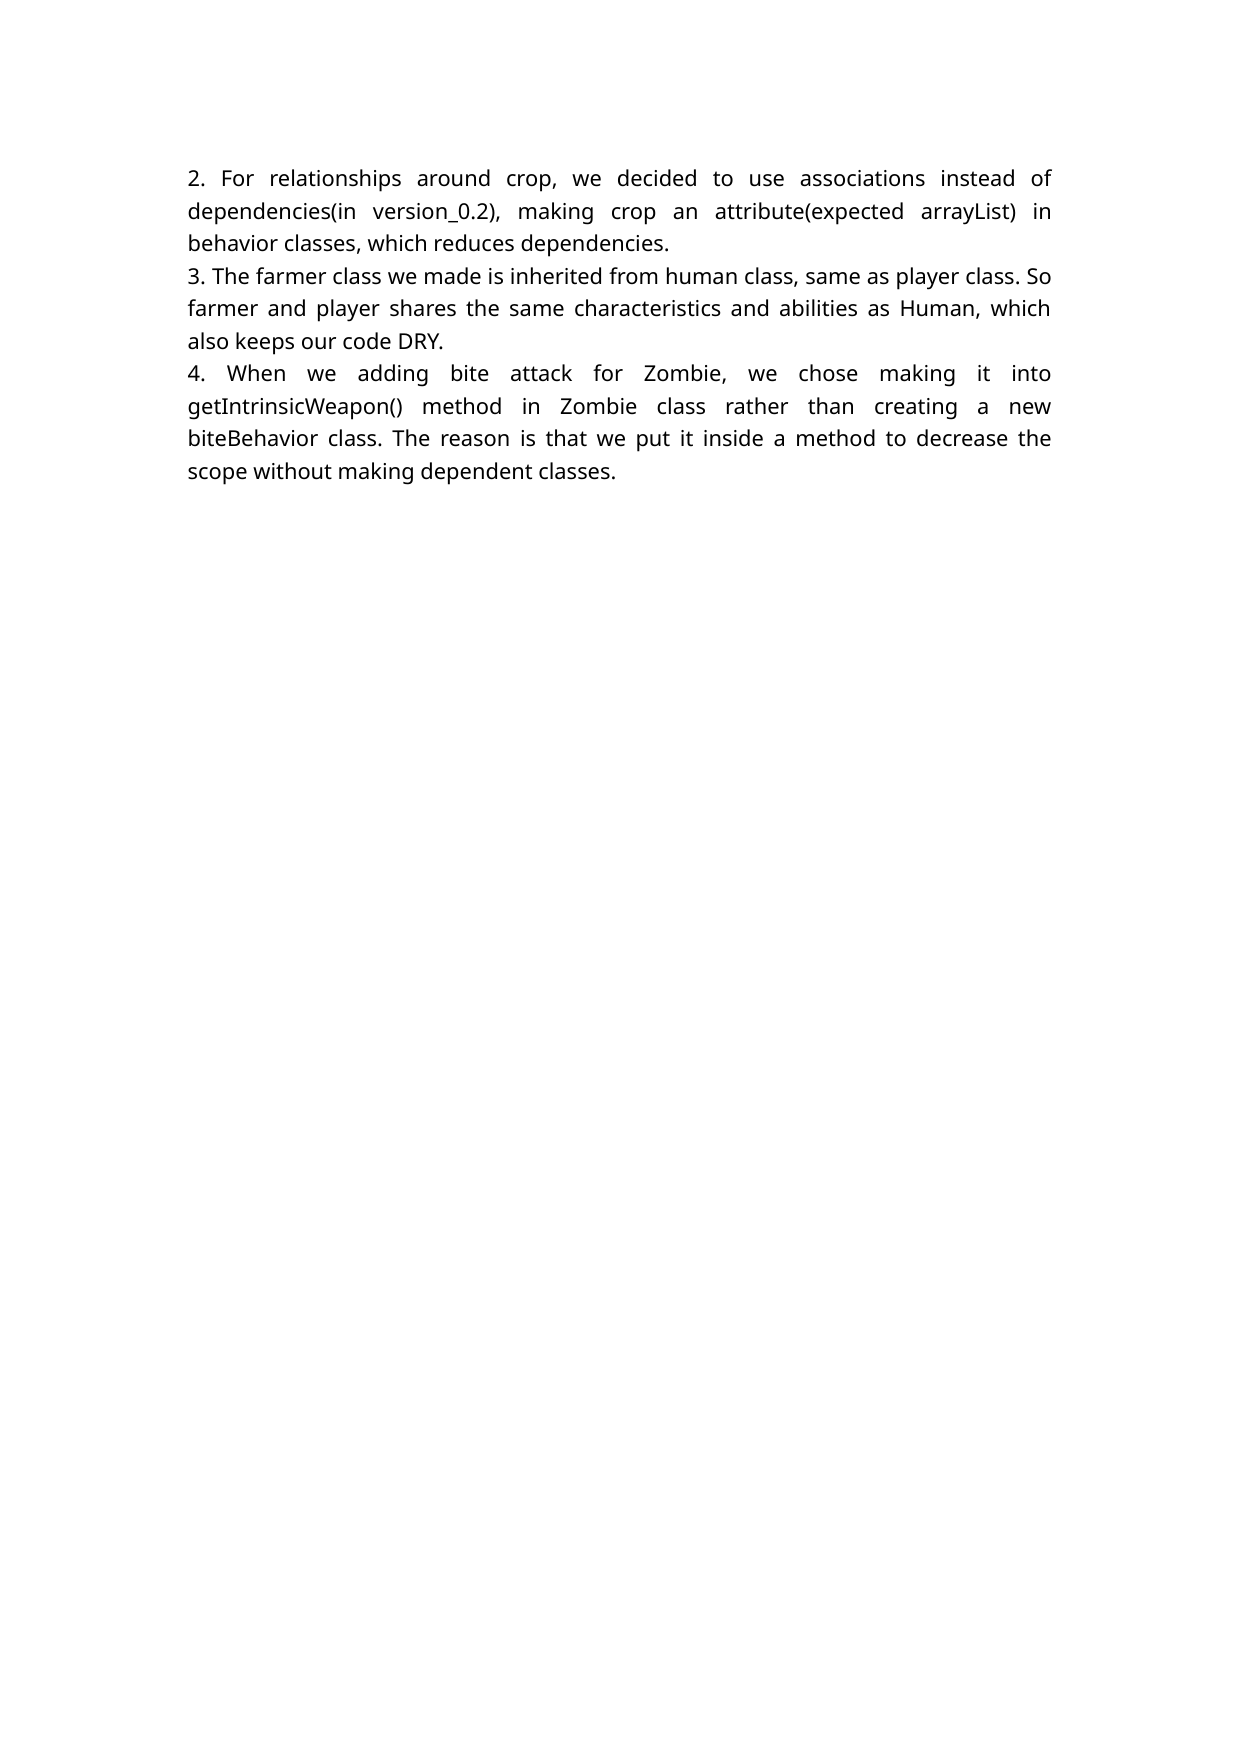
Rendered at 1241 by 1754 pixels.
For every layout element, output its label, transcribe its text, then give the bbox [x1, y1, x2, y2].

text 4. When we adding bite attack for Zombie, we chose making it into getIntrinsicWeapon() method in Zombie class rather than creating a new biteBehavior class. The reason is that we put it inside a method to decrease the scope without making dependent classes. [187, 357, 1053, 487]
text 3. The farmer class we made is inherited from human class, same as player class. So farmer and player shares the same characteristics and abilities as Human, which also keeps our code DRY. [187, 259, 1053, 357]
text 2. For relationships around crop, we decided to use associations instead of dependencies(in version_0.2), making crop an attribute(expected arrayList) in behavior classes, which reduces dependencies. [187, 162, 1053, 259]
